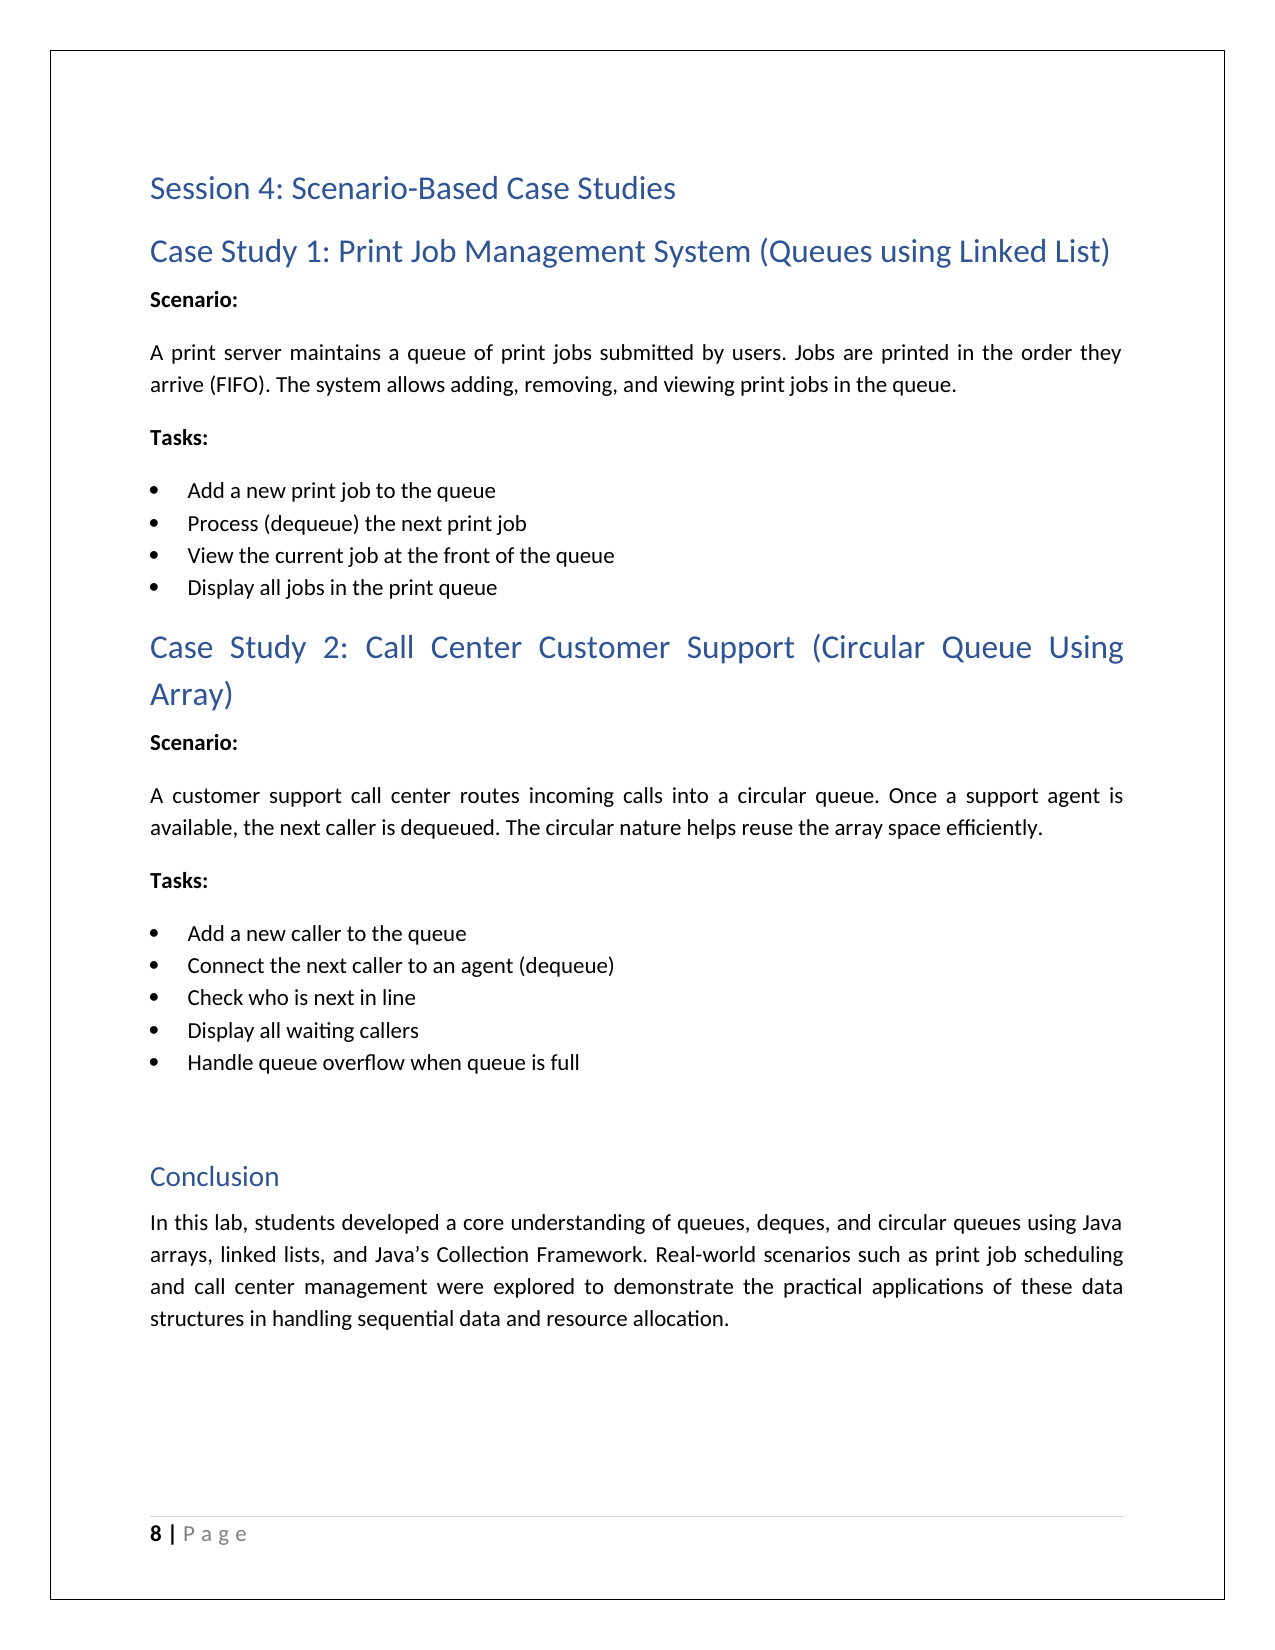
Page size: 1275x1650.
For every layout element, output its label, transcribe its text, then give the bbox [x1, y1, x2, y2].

list Display all jobs in the print queue [150, 573, 1125, 601]
subtitle Session 4: Scenario-Based Case Studies [150, 167, 1125, 207]
list Check who is next in line [150, 983, 1125, 1012]
subtitle Case Study 2: Call Center Customer Support (Circular Queue Using Array) [150, 626, 1125, 713]
list Add a new caller to the queue [150, 919, 1125, 947]
text Tasks: [150, 866, 1125, 894]
text Scenario: [150, 728, 1125, 756]
text Scenario: [150, 285, 1125, 313]
list Add a new print job to the queue [150, 476, 1125, 504]
text In this lab, students developed a core understanding of queues, deques, and circular queues using Java arrays, linked lists, and Java’s Collection Framework. Real-world scenarios such as print job scheduling and call center management were explored to demonstrate the practical applications of these data structures in handling sequential data and resource allocation. [150, 1208, 1125, 1332]
text A customer support call center routes incoming calls into a circular queue. Once a support agent is available, the next caller is dequeued. The circular nature helps reuse the array space efficiently. [150, 781, 1125, 841]
subtitle Conclusion [150, 1158, 1125, 1194]
list Display all waiting callers [150, 1016, 1125, 1044]
list View the current job at the front of the queue [150, 541, 1125, 569]
text A print server maintains a queue of print jobs submitted by users. Jobs are printed in the order they arrive (FIFO). The system allows adding, removing, and viewing print jobs in the queue. [150, 338, 1125, 398]
subtitle Case Study 1: Print Job Management System (Queues using Linked List) [150, 230, 1125, 271]
list Handle queue overflow when queue is full [150, 1048, 1125, 1076]
text Tasks: [150, 423, 1125, 451]
list Connect the next caller to an agent (dequeue) [150, 951, 1125, 979]
list Process (dequeue) the next print job [150, 509, 1125, 537]
